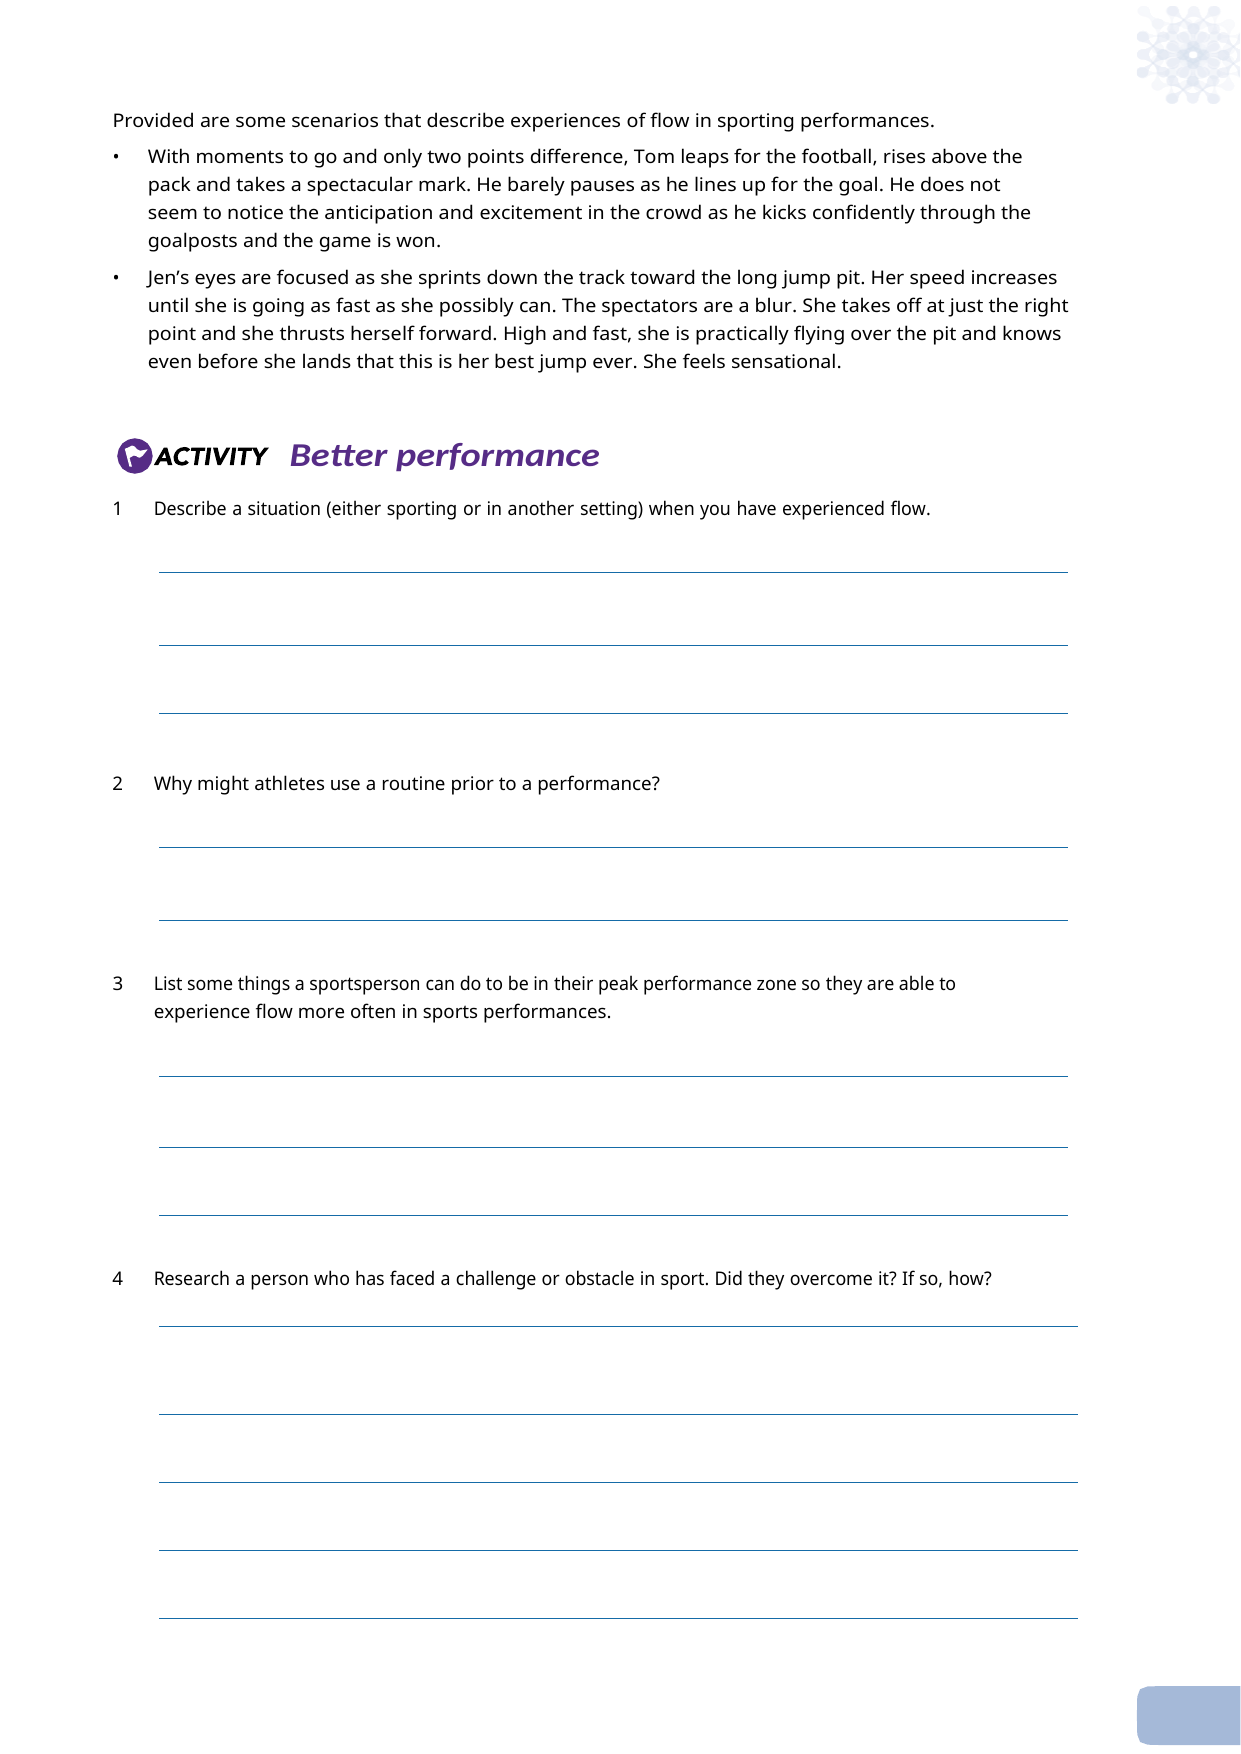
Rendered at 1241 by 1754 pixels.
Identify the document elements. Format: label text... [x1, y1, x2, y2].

list Describe a situation (either sporting or in another setting) when you have experienced flow. [112, 495, 1140, 520]
list With moments to go and only two points difference, Tom leaps for the football, rises above the pack and takes a spectacular mark. He barely pauses as he lines up for the goal. He does not seem to notice the anticipation and excitement in the crowd as he kicks confidently through the goalposts and the game is won. [112, 143, 1049, 253]
list Research a person who has faced a challenge or obstacle in sport. Did they overcome it? If so, how? [112, 1265, 1140, 1290]
subtitle Better performance [289, 434, 1140, 474]
list List some things a sportsperson can do to be in their peak performance zone so they are able to experience flow more often in sports performances. [112, 971, 991, 1023]
picture [1136, 6, 1241, 104]
list Why might athletes use a routine prior to a performance? [112, 770, 1140, 796]
list Jen’s eyes are focused as she sprints down the track toward the long jump pit. Her speed increases until she is going as fast as she possibly can. The spectators are a blur. She takes off at just the right point and she thrusts herself forward. High and fast, she is practically flying over the pit and knows even before she lands that this is her best jump ever. She feels sensational. [112, 264, 1096, 374]
text Provided are some scenarios that describe experiences of flow in sporting performances. [112, 107, 1140, 132]
